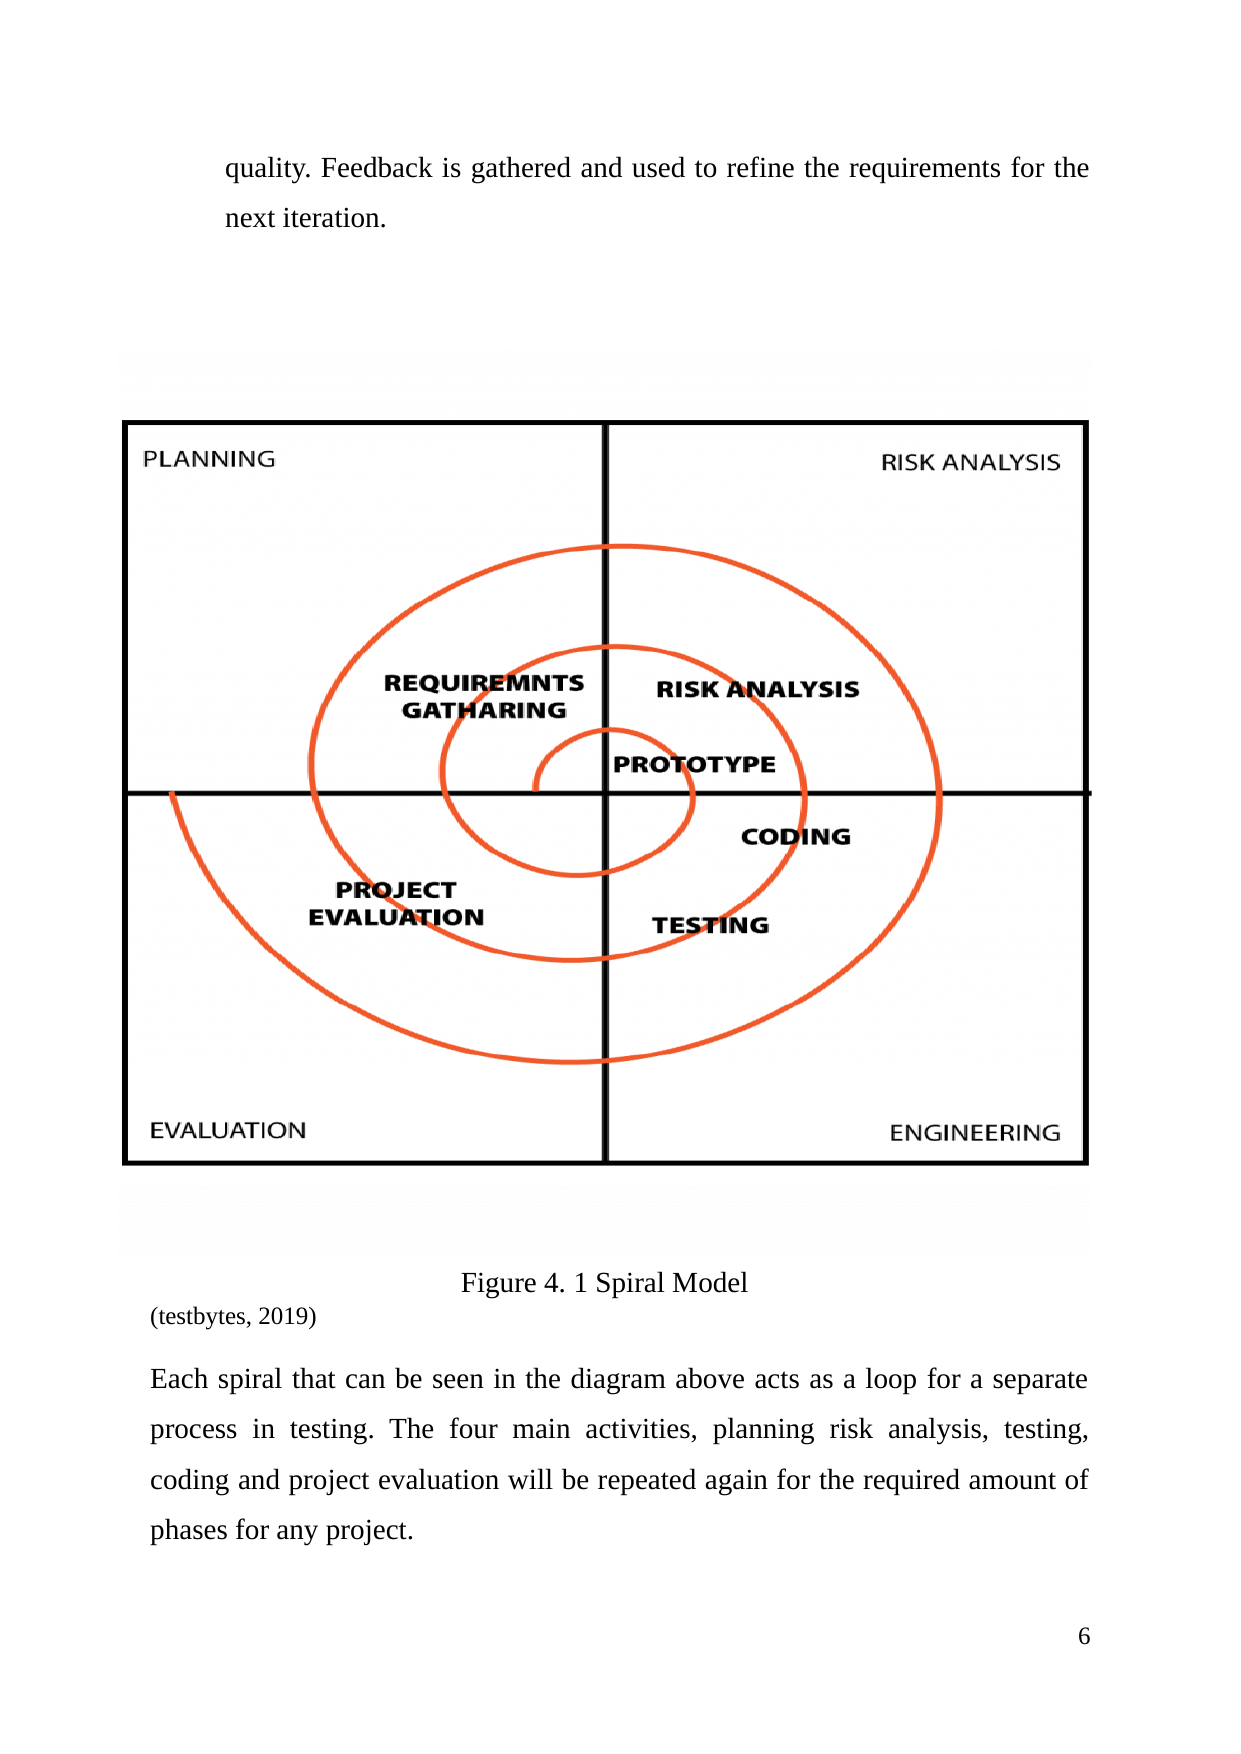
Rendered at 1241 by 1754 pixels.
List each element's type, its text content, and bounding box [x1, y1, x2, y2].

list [187, 150, 1090, 234]
text Each spiral that can be seen in the diagram above acts as a loop for a separate process in testing. The four main activities, planning risk analysis, testing, coding and project evaluation will be repeated again for the required amount of phases for any project. [150, 1361, 1090, 1546]
picture [116, 350, 1092, 1256]
